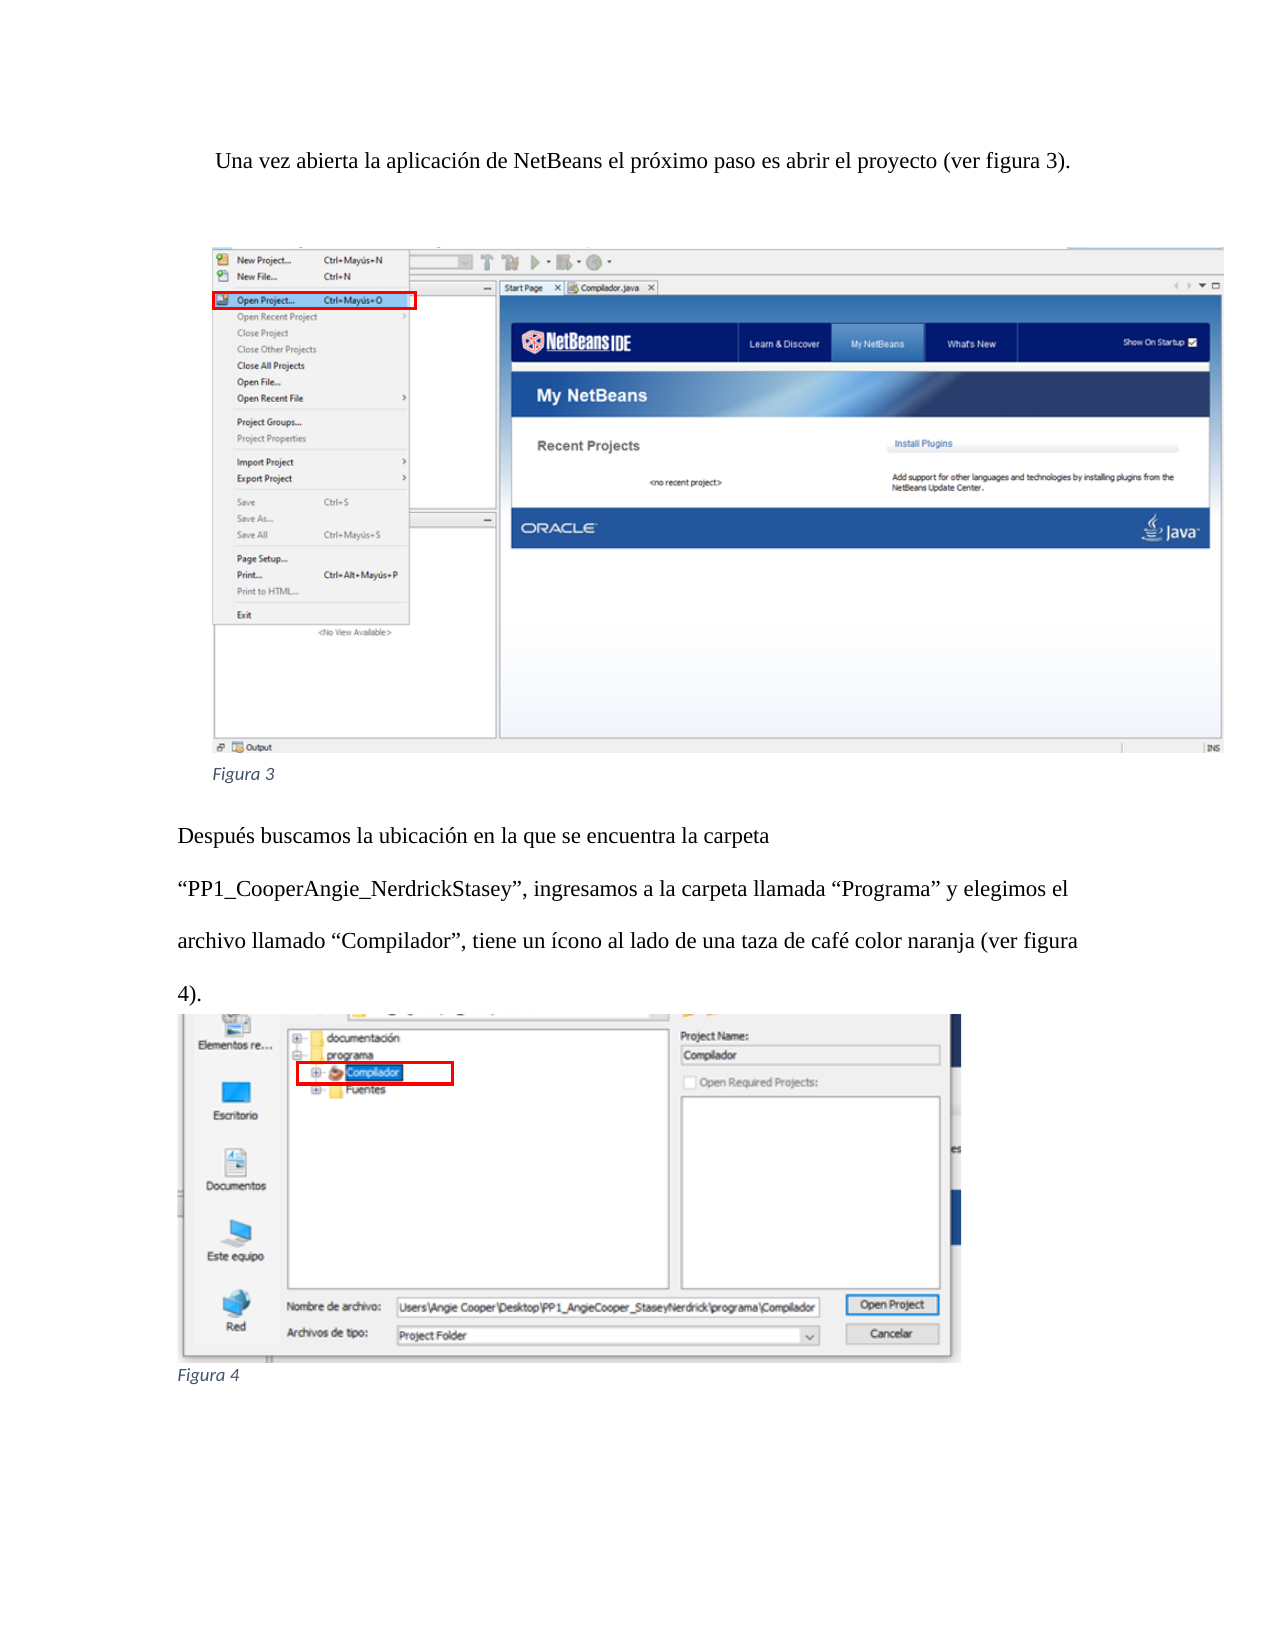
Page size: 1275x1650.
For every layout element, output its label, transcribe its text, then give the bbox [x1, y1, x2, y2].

picture [215, 294, 414, 307]
picture [212, 247, 1224, 753]
text Una vez abierta la aplicación de NetBeans el próximo paso es abrir el proyecto (ver figura 3). [177, 148, 1098, 174]
picture [177, 1014, 962, 1363]
